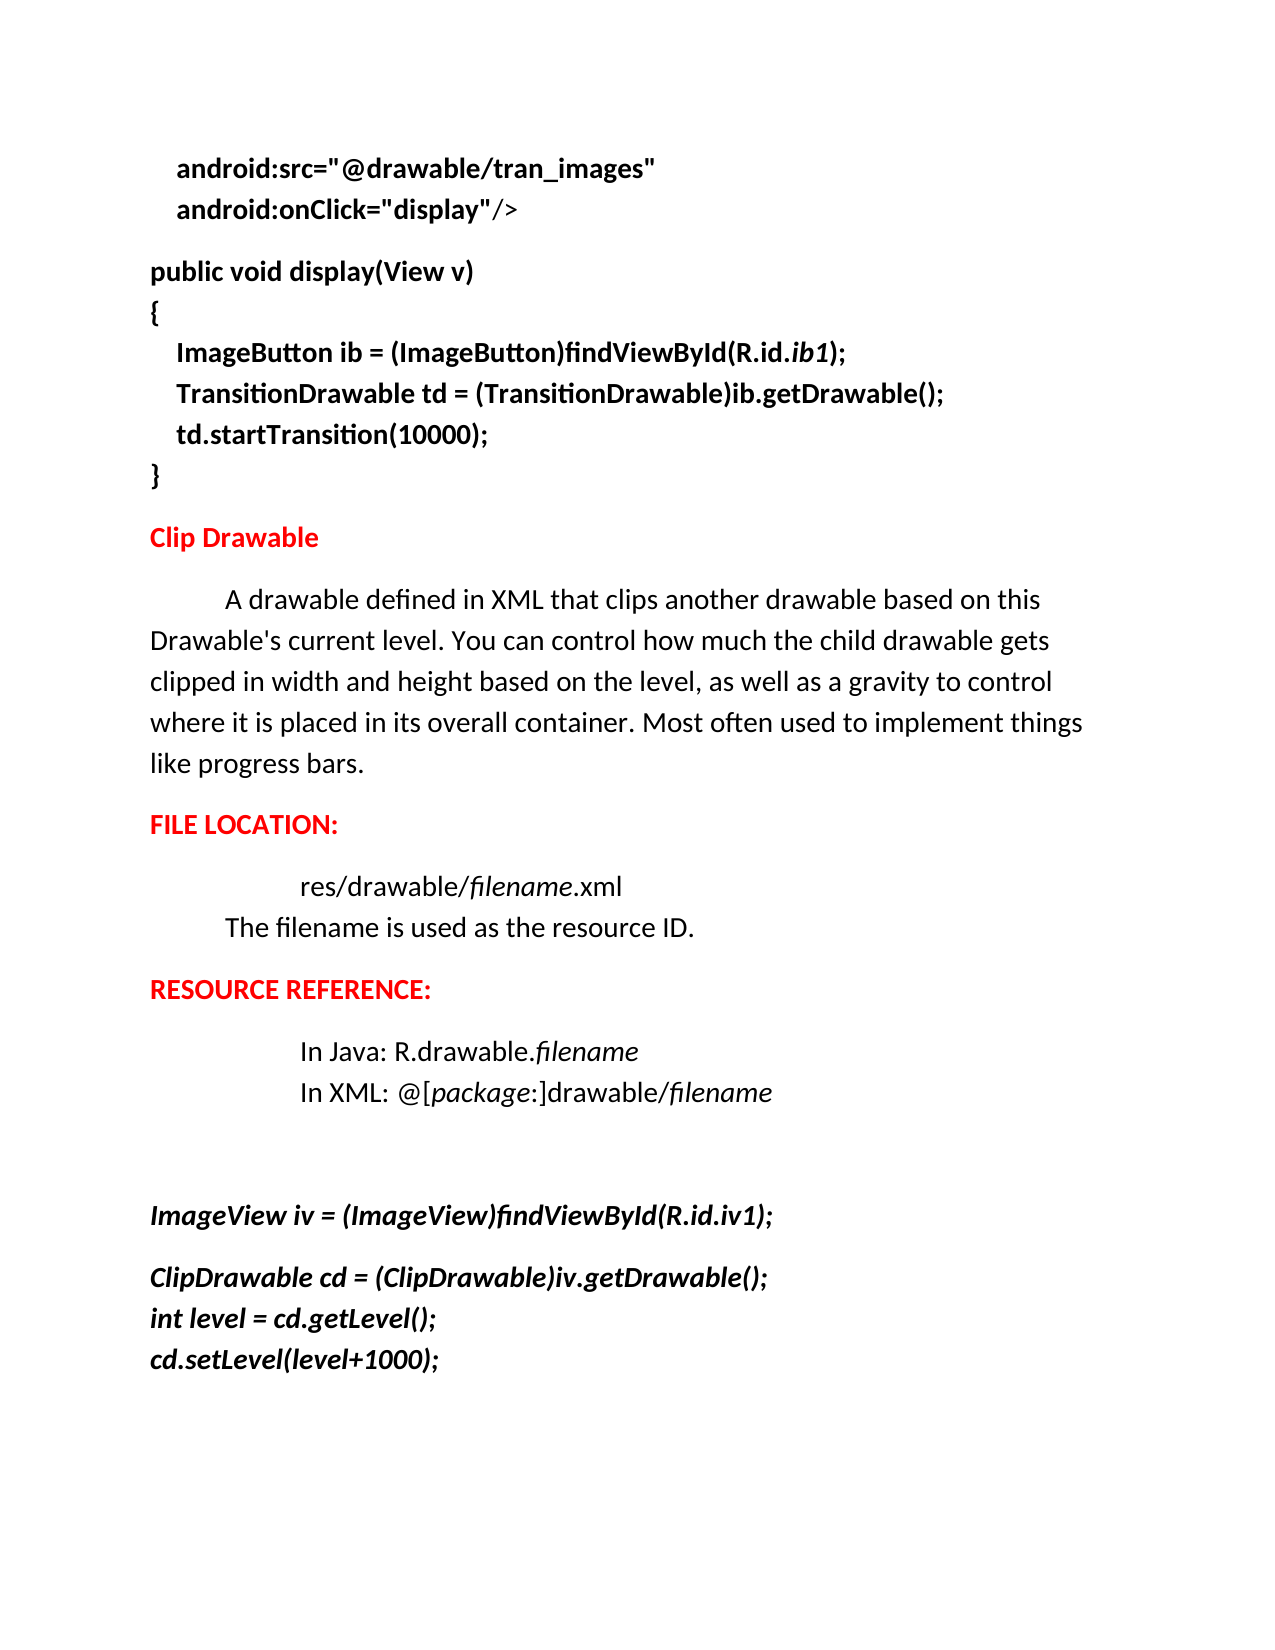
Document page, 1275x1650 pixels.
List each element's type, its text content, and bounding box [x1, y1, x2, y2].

text In Java: R.drawable.filename In XML: @[package:]drawable/filename [300, 1033, 1125, 1109]
text ClipDrawable cd = (ClipDrawable)iv.getDrawable(); int level = cd.getLevel(); cd.setLevel(level+1000); [150, 1259, 1125, 1376]
text RESOURCE REFERENCE: [150, 971, 1125, 1007]
text res/drawable/filename.xml The filename is used as the resource ID. [225, 868, 1125, 945]
text FILE LOCATION: [150, 806, 1125, 842]
text public void display(View v) { ImageButton ib = (ImageButton)findViewById(R.id.ib1); TransitionDrawable td = (TransitionDrawable)ib.getDrawable(); td.startTransition(10000); } [150, 253, 1125, 493]
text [150, 150, 1125, 227]
text Clip Drawable [150, 519, 1125, 555]
text ImageView iv = (ImageView)findViewById(R.id.iv1); [150, 1197, 1125, 1233]
text A drawable defined in XML that clips another drawable based on this Drawable's current level. You can control how much the child drawable gets clipped in width and height based on the level, as well as a gravity to control where it is placed in its overall container. Most often used to implement things like progress bars. [150, 581, 1125, 780]
